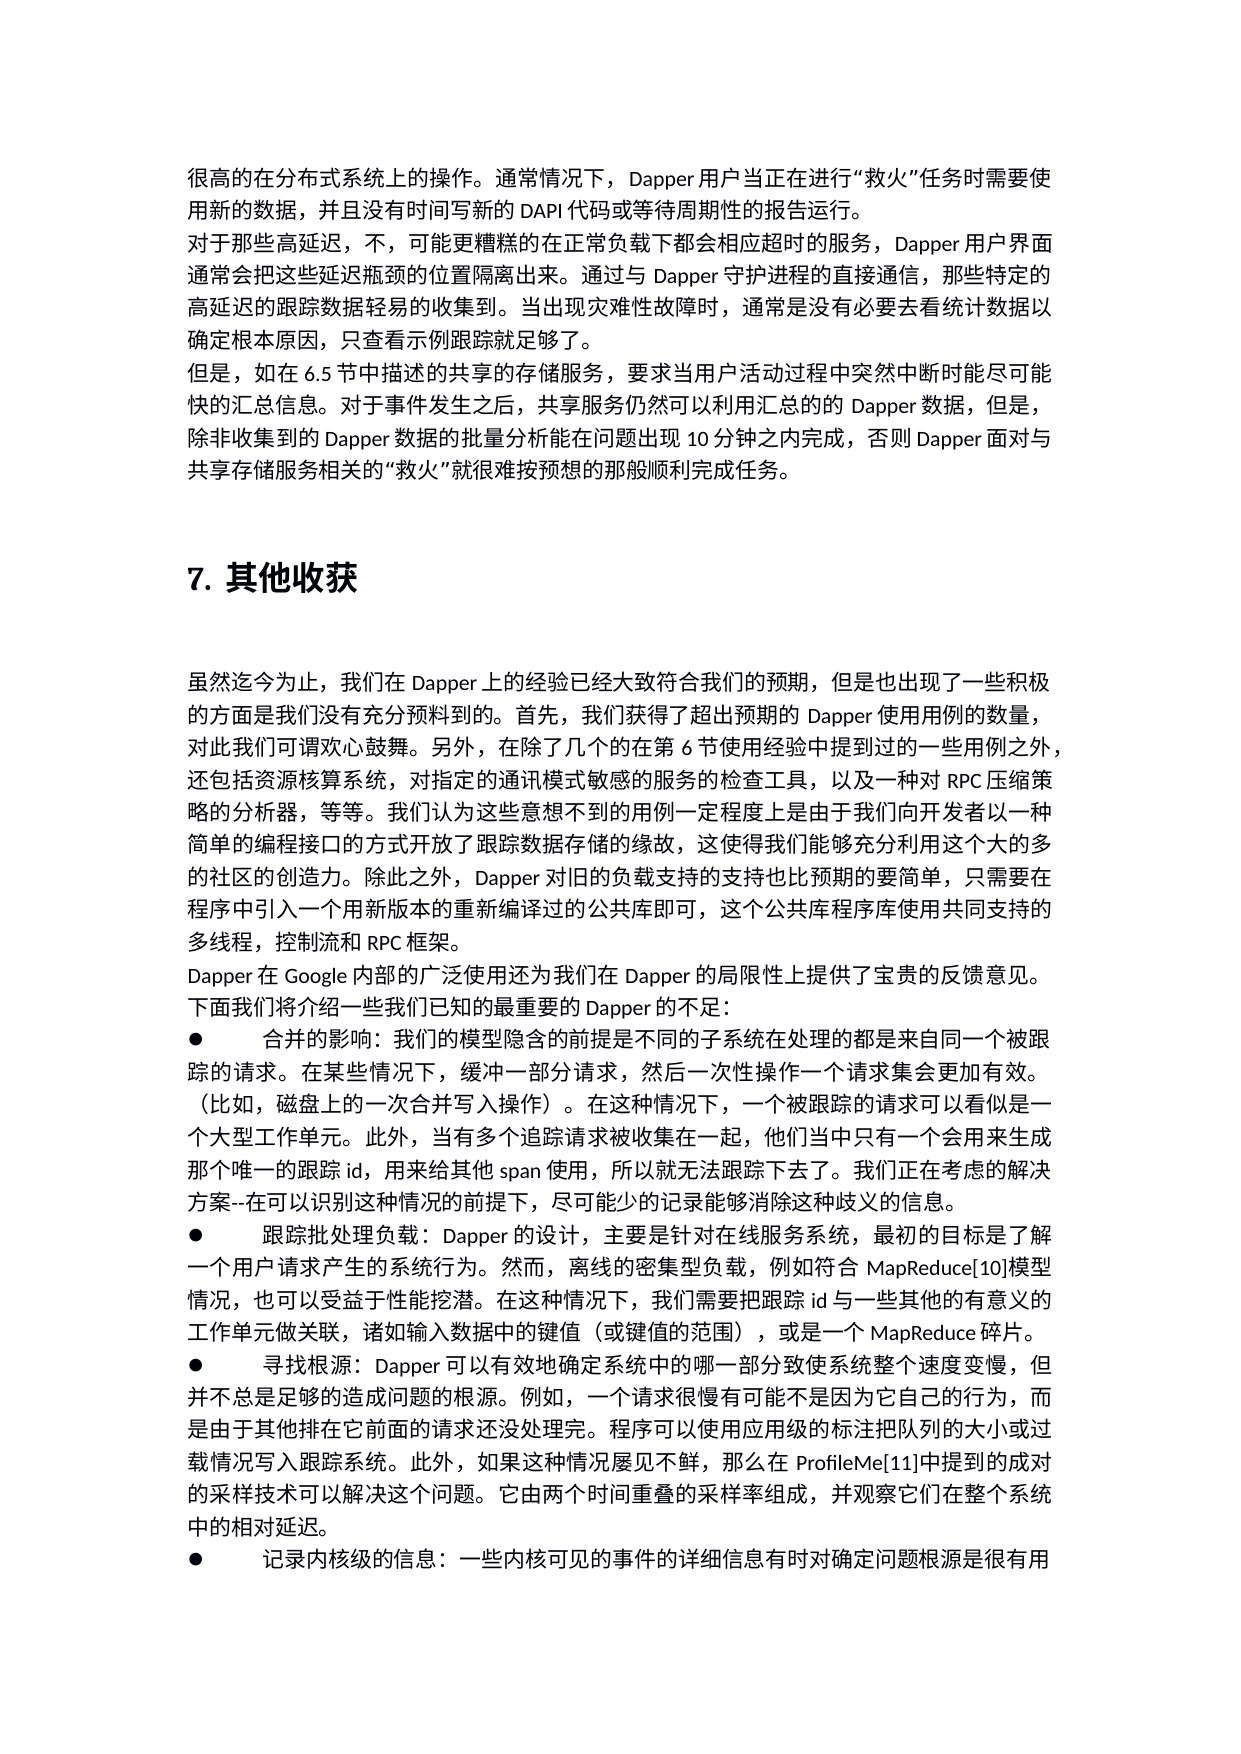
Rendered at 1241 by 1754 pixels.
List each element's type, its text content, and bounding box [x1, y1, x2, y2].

list Dapper在Google内部的广泛使用还为我们在Dapper的局限性上提供了宝贵的反馈意见。下面我们将介绍一些我们已知的最重要的Dapper的不足： [187, 959, 1053, 1024]
list 寻找根源：Dapper可以有效地确定系统中的哪一部分致使系统整个速度变慢，但并不总是足够的造成问题的根源。例如，一个请求很慢有可能不是因为它自己的行为，而是由于其他排在它前面的请求还没处理完。程序可以使用应用级的标注把队列的大小或过载情况写入跟踪系统。此外，如果这种情况屡见不鲜，那么在ProfileMe[11]中提到的成对的采样技术可以解决这个问题。它由两个时间重叠的采样率组成，并观察它们在整个系统中的相对延迟。 [187, 1349, 1053, 1544]
list 跟踪批处理负载：Dapper的设计，主要是针对在线服务系统，最初的目标是了解一个用户请求产生的系统行为。然而，离线的密集型负载，例如符合MapReduce[10]模型情况，也可以受益于性能挖潜。在这种情况下，我们需要把跟踪id与一些其他的有意义的工作单元做关联，诸如输入数据中的键值（或键值的范围），或是一个MapReduce碎片。 [187, 1219, 1053, 1349]
list 虽然迄今为止，我们在Dapper上的经验已经大致符合我们的预期，但是也出现了一些积极的方面是我们没有充分预料到的。首先，我们获得了超出预期的Dapper使用用例的数量，对此我们可谓欢心鼓舞。另外，在除了几个的在第6节使用经验中提到过的一些用例之外，还包括资源核算系统，对指定的通讯模式敏感的服务的检查工具，以及一种对RPC压缩策略的分析器，等等。我们认为这些意想不到的用例一定程度上是由于我们向开发者以一种简单的编程接口的方式开放了跟踪数据存储的缘故，这使得我们能够充分利用这个大的多的社区的创造力。除此之外，Dapper对旧的负载支持的支持也比预期的要简单，只需要在程序中引入一个用新版本的重新编译过的公共库即可，这个公共库程序库使用共同支持的多线程，控制流和RPC框架。 [187, 666, 1053, 959]
subtitle 其他收获 [187, 547, 1053, 612]
list 对于一些“救火”任务，Dapper可以处理其中的一部分。“救火”任务在这里是指一些有风险很高的在分布式系统上的操作。通常情况下，Dapper用户当正在进行“救火”任务时需要使用新的数据，并且没有时间写新的DAPI代码或等待周期性的报告运行。 [187, 162, 1053, 227]
list 合并的影响：我们的模型隐含的前提是不同的子系统在处理的都是来自同一个被跟踪的请求。在某些情况下，缓冲一部分请求，然后一次性操作一个请求集会更加有效。（比如，磁盘上的一次合并写入操作）。在这种情况下，一个被跟踪的请求可以看似是一个大型工作单元。此外，当有多个追踪请求被收集在一起，他们当中只有一个会用来生成那个唯一的跟踪id，用来给其他span使用，所以就无法跟踪下去了。我们正在考虑的解决方案--在可以识别这种情况的前提下，尽可能少的记录能够消除这种歧义的信息。 [187, 1024, 1053, 1219]
list 对于那些高延迟，不，可能更糟糕的在正常负载下都会相应超时的服务，Dapper用户界面通常会把这些延迟瓶颈的位置隔离出来。通过与Dapper守护进程的直接通信，那些特定的高延迟的跟踪数据轻易的收集到。当出现灾难性故障时，通常是没有必要去看统计数据以确定根本原因，只查看示例跟踪就足够了。 [187, 227, 1053, 357]
